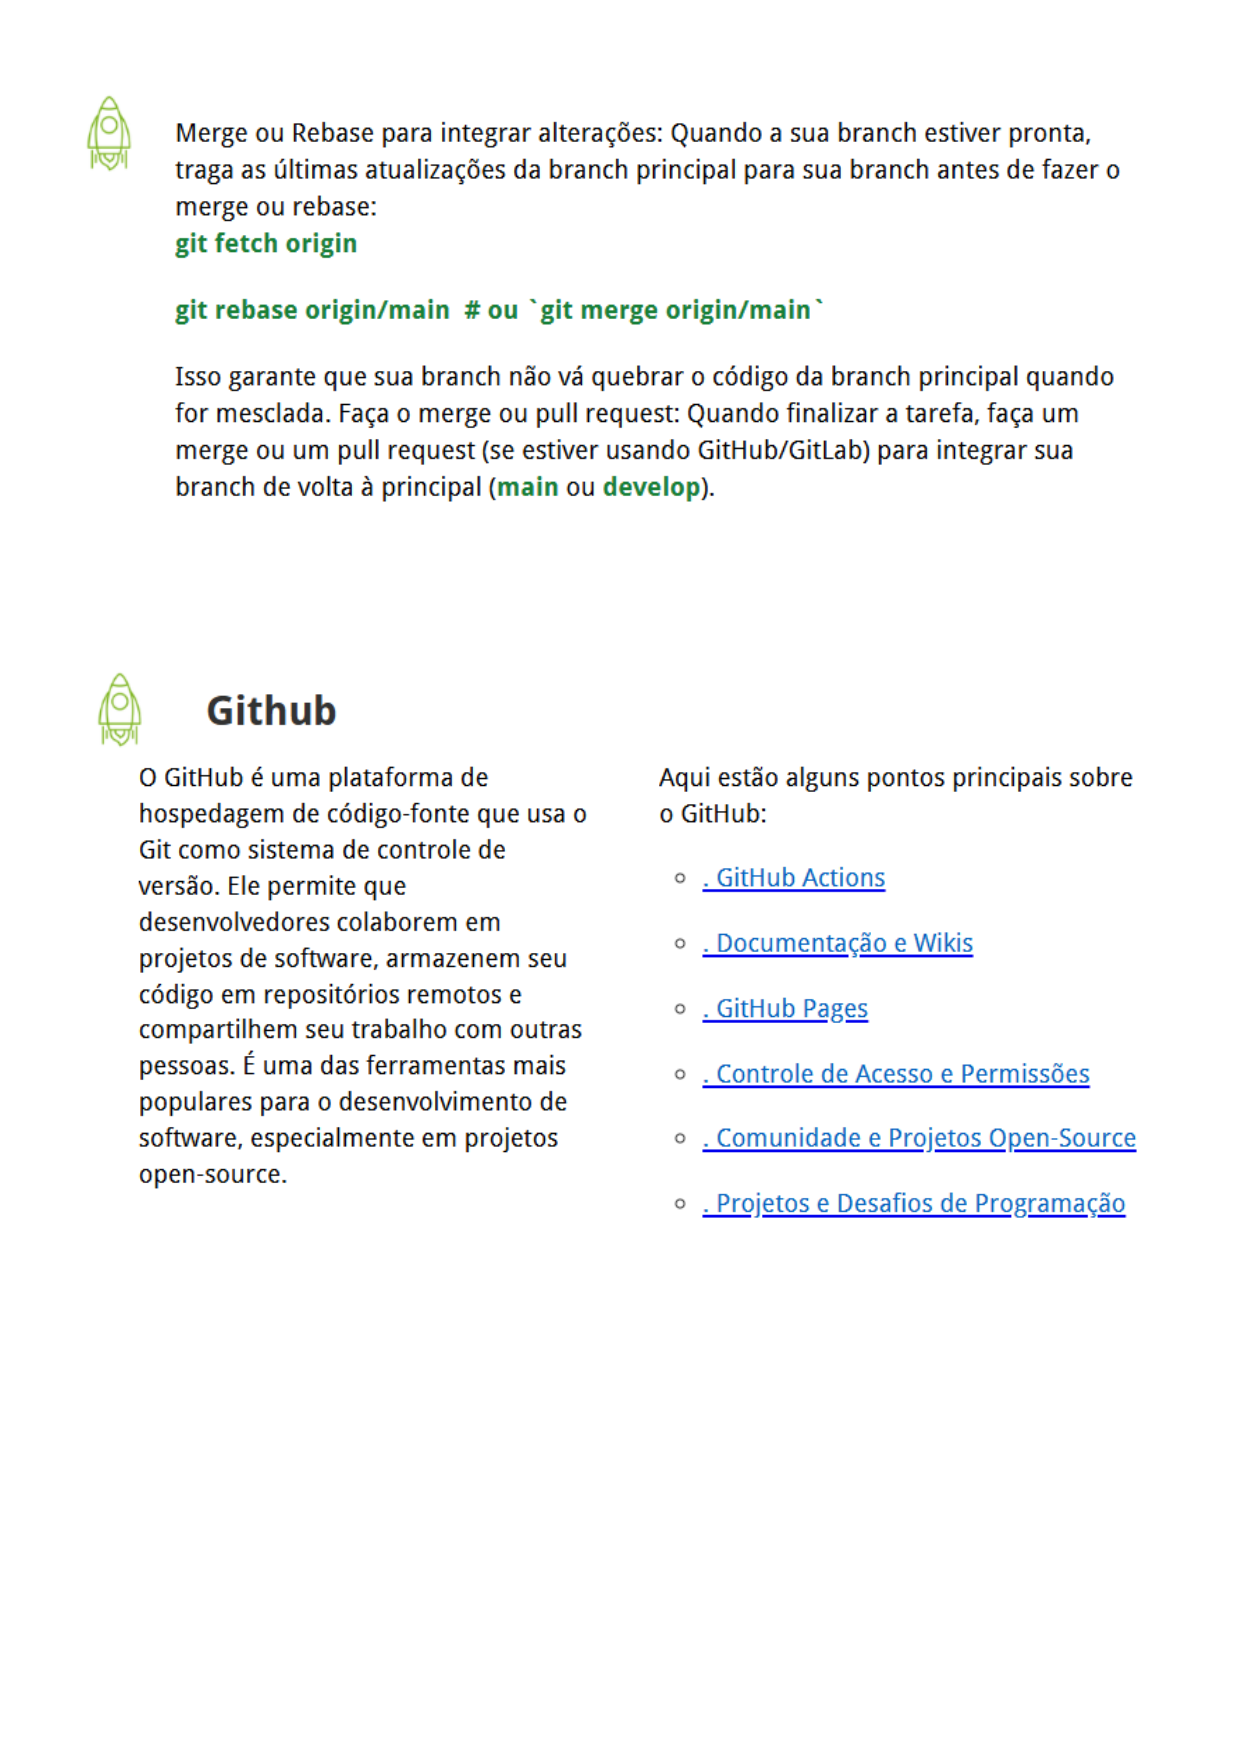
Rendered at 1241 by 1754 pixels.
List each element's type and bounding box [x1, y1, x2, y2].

picture [75, 75, 1166, 632]
picture [75, 650, 1166, 1254]
